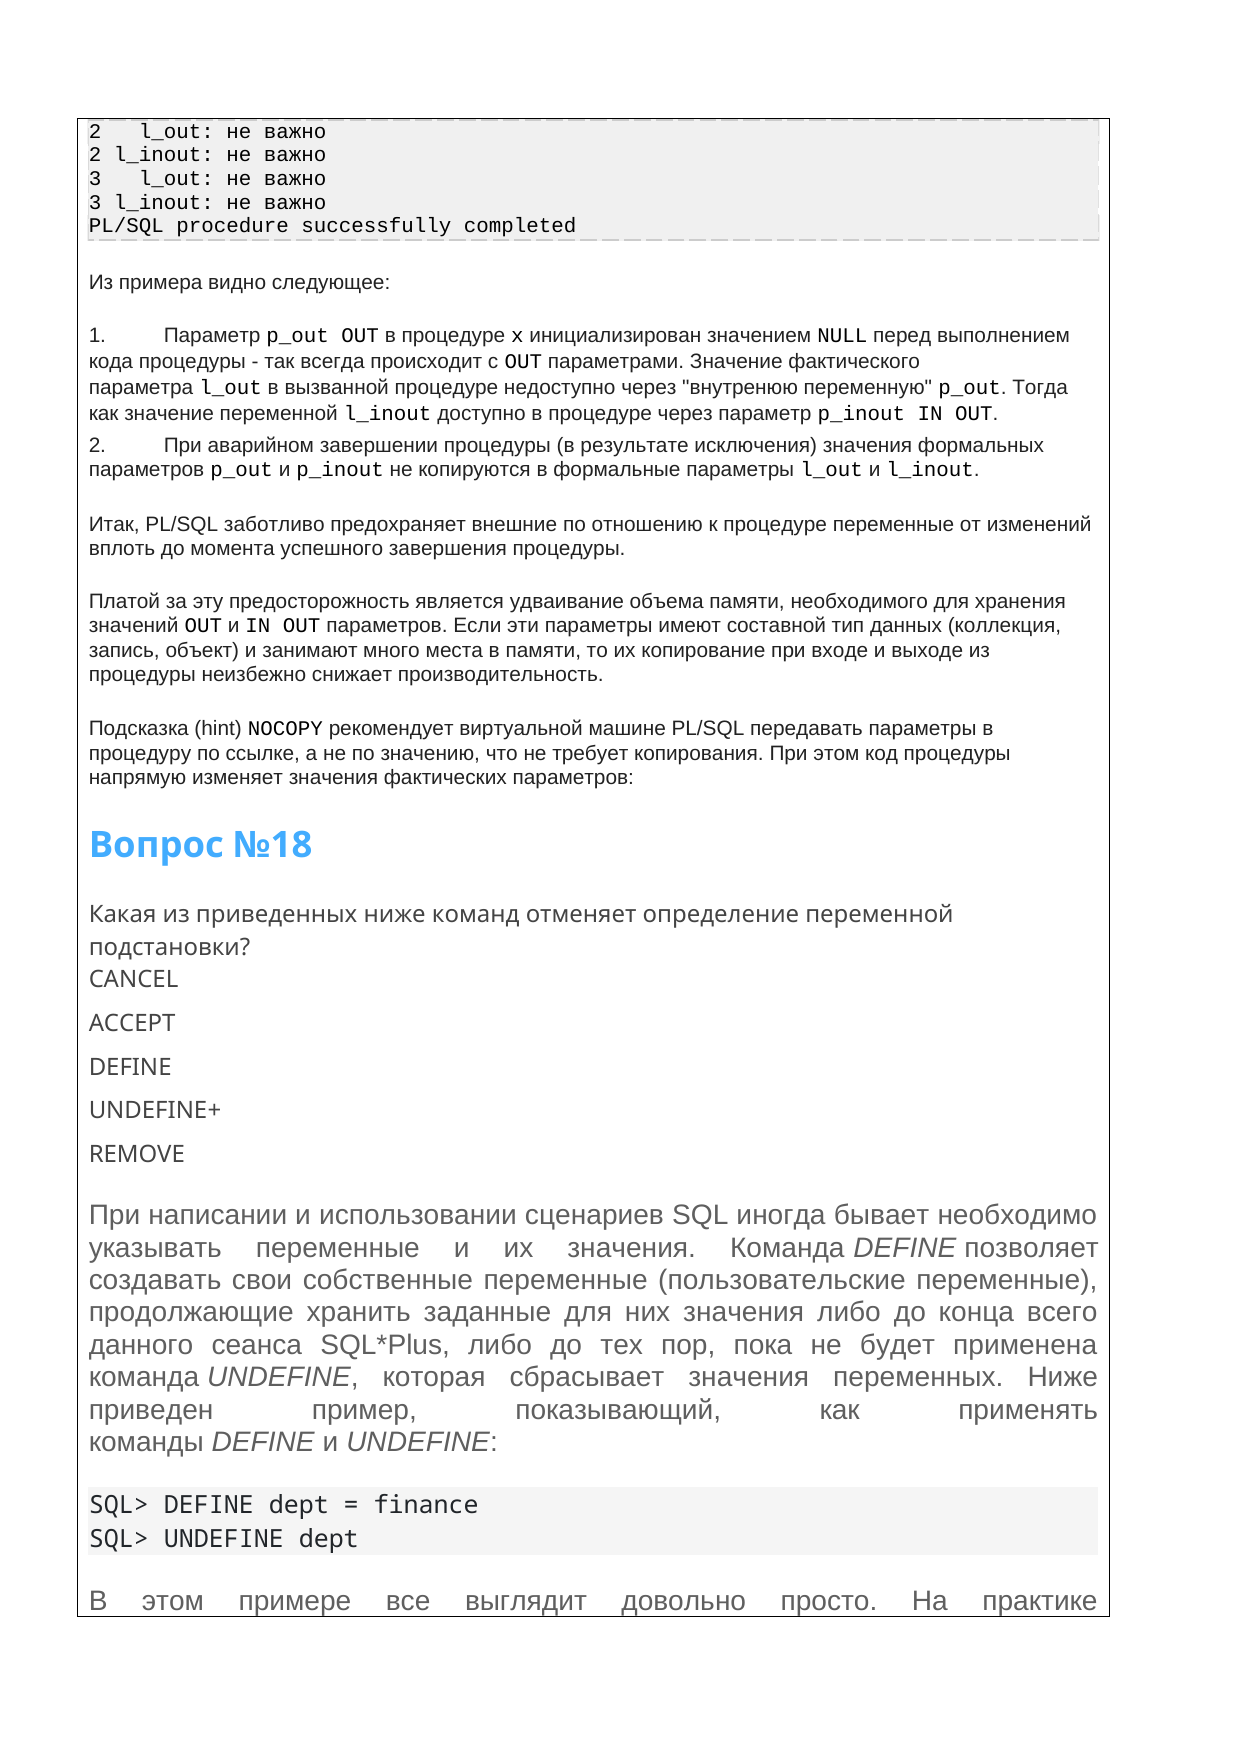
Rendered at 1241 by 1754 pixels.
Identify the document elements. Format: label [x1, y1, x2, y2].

table_cell [78, 119, 1109, 1616]
